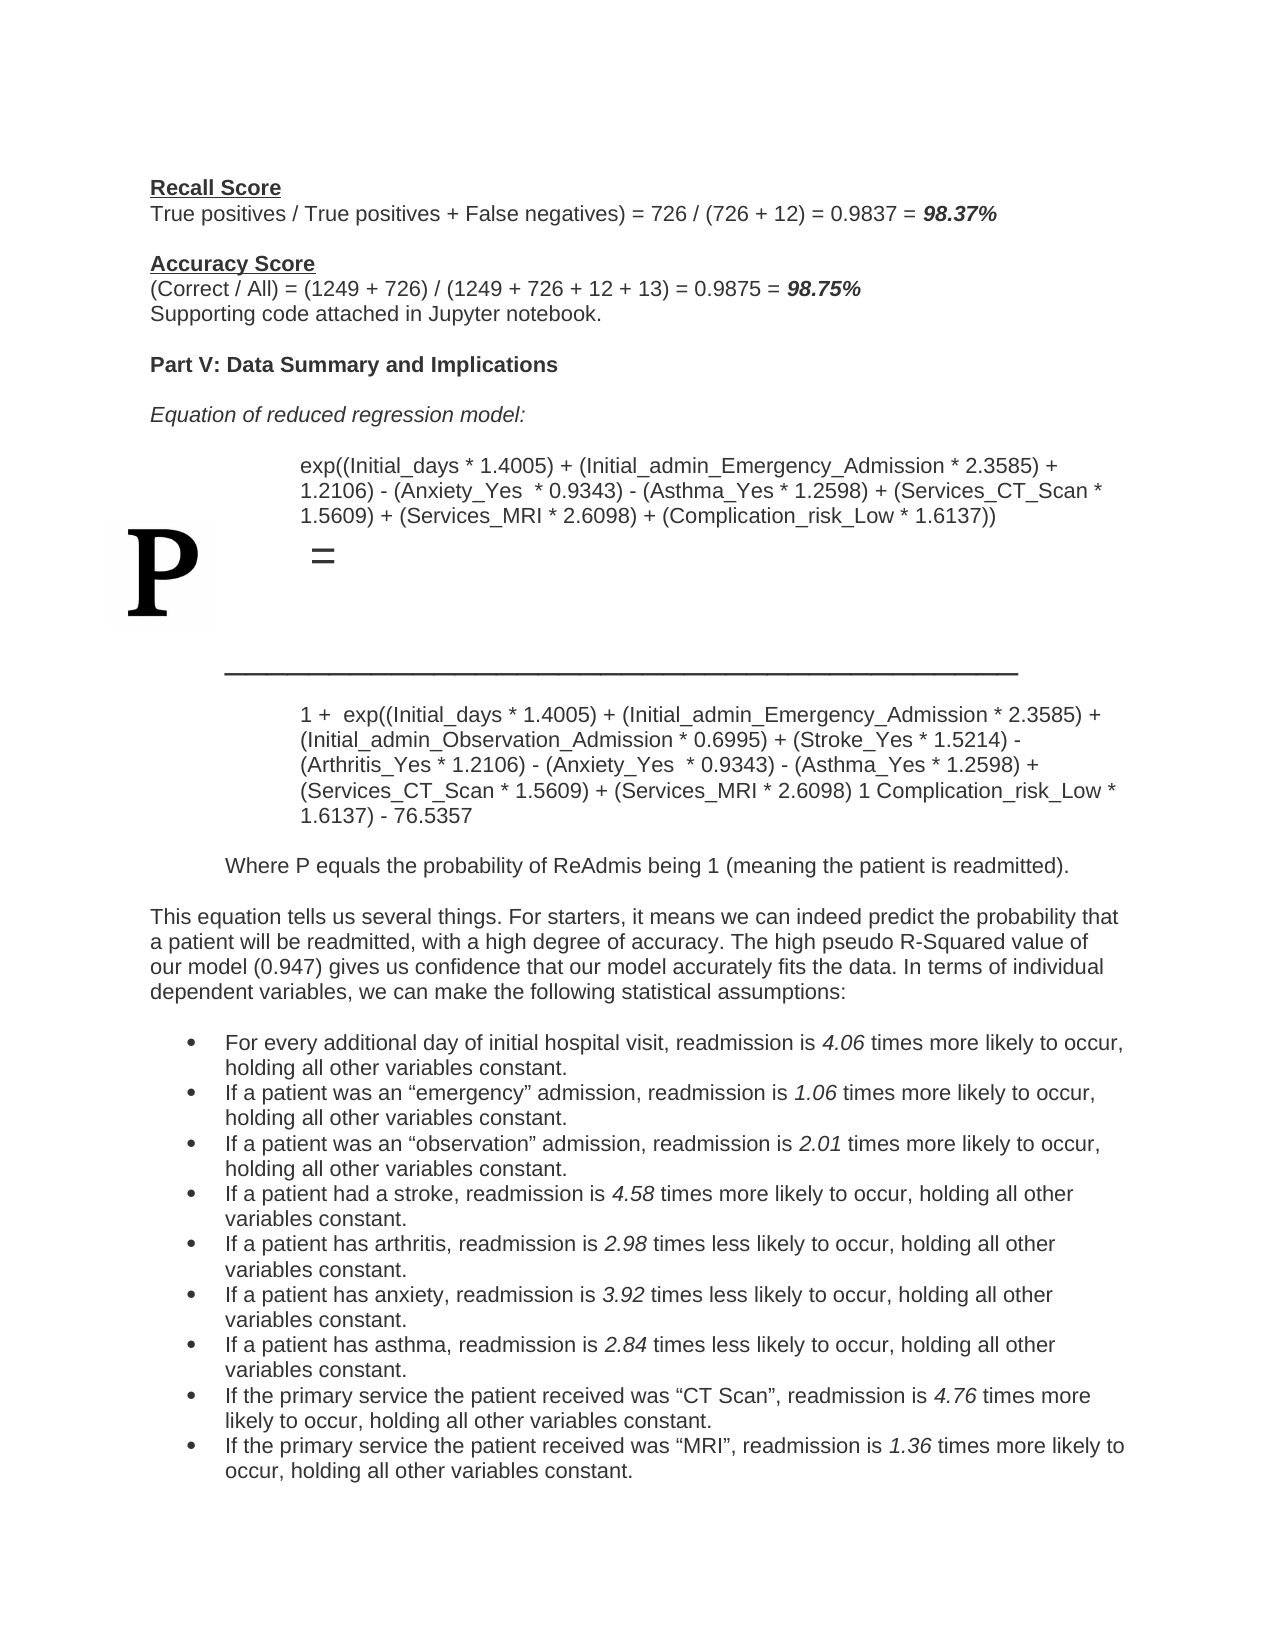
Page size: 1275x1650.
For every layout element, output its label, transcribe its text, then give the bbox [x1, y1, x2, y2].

text Where P equals the probability of ReAdmis being 1 (meaning the patient is readmitted). [150, 853, 1125, 878]
list If the primary service the patient received was “CT Scan”, readmission is 4.76 times more likely to occur, holding all other variables constant. [187, 1382, 1125, 1433]
text This equation tells us several things. For starters, it means we can indeed predict the probability that a patient will be readmitted, with a high degree of accuracy. The high pseudo R-Squared value of our model (0.947) gives us confidence that our model accurately fits the data. In terms of individual dependent variables, we can make the following statistical assumptions: [150, 903, 1125, 1004]
list If a patient had a stroke, readmission is 4.58 times more likely to occur, holding all other variables constant. [187, 1181, 1125, 1231]
text Accuracy Score [150, 251, 1125, 276]
text 1 + exp((Initial_days * 1.4005) + (Initial_admin_Emergency_Admission * 2.3585) + (Initial_admin_Observation_Admission * 0.6995) + (Stroke_Yes * 1.5214) - (Arthritis_Yes * 1.2106) - (Anxiety_Yes * 0.9343) - (Asthma_Yes * 1.2598) + (Services_CT_Scan * 1.5609) + (Services_MRI * 2.6098) 1 Complication_risk_Low * 1.6137) - 76.5357 [300, 702, 1125, 828]
list For every additional day of initial hospital visit, readmission is 4.06 times more likely to occur, holding all other variables constant. [187, 1029, 1125, 1080]
text = ______________________________________ [225, 528, 1125, 677]
text 1.2106) - (Anxiety_Yes * 0.9343) - (Asthma_Yes * 1.2598) + (Services_CT_Scan * 1.5609) + (Services_MRI * 2.6098) + (Complication_risk_Low * 1.6137)) [300, 478, 1125, 528]
text Equation of reduced regression model: [150, 402, 1125, 427]
list If a patient has arthritis, readmission is 2.98 times less likely to occur, holding all other variables constant. [187, 1231, 1125, 1282]
text exp((Initial_days * 1.4005) + (Initial_admin_Emergency_Admission * 2.3585) + [225, 452, 1125, 478]
picture [104, 517, 216, 629]
text (Correct / All) = (1249 + 726) / (1249 + 726 + 12 + 13) = 0.9875 = 98.75% [150, 276, 1125, 301]
list If a patient has anxiety, readmission is 3.92 times less likely to occur, holding all other variables constant. [187, 1282, 1125, 1332]
list If a patient has asthma, readmission is 2.84 times less likely to occur, holding all other variables constant. [187, 1332, 1125, 1382]
list If a patient was an “observation” admission, readmission is 2.01 times more likely to occur, holding all other variables constant. [187, 1130, 1125, 1181]
text True positives / True positives + False negatives) = 726 / (726 + 12) = 0.9837 = 98.37% [150, 200, 1125, 226]
list If the primary service the patient received was “MRI”, readmission is 1.36 times more likely to occur, holding all other variables constant. [187, 1433, 1125, 1483]
text Supporting code attached in Jupyter notebook. [150, 301, 1125, 326]
list If a patient was an “emergency” admission, readmission is 1.06 times more likely to occur, holding all other variables constant. [187, 1080, 1125, 1130]
text Part V: Data Summary and Implications [150, 352, 1125, 377]
text Recall Score [150, 175, 1125, 200]
